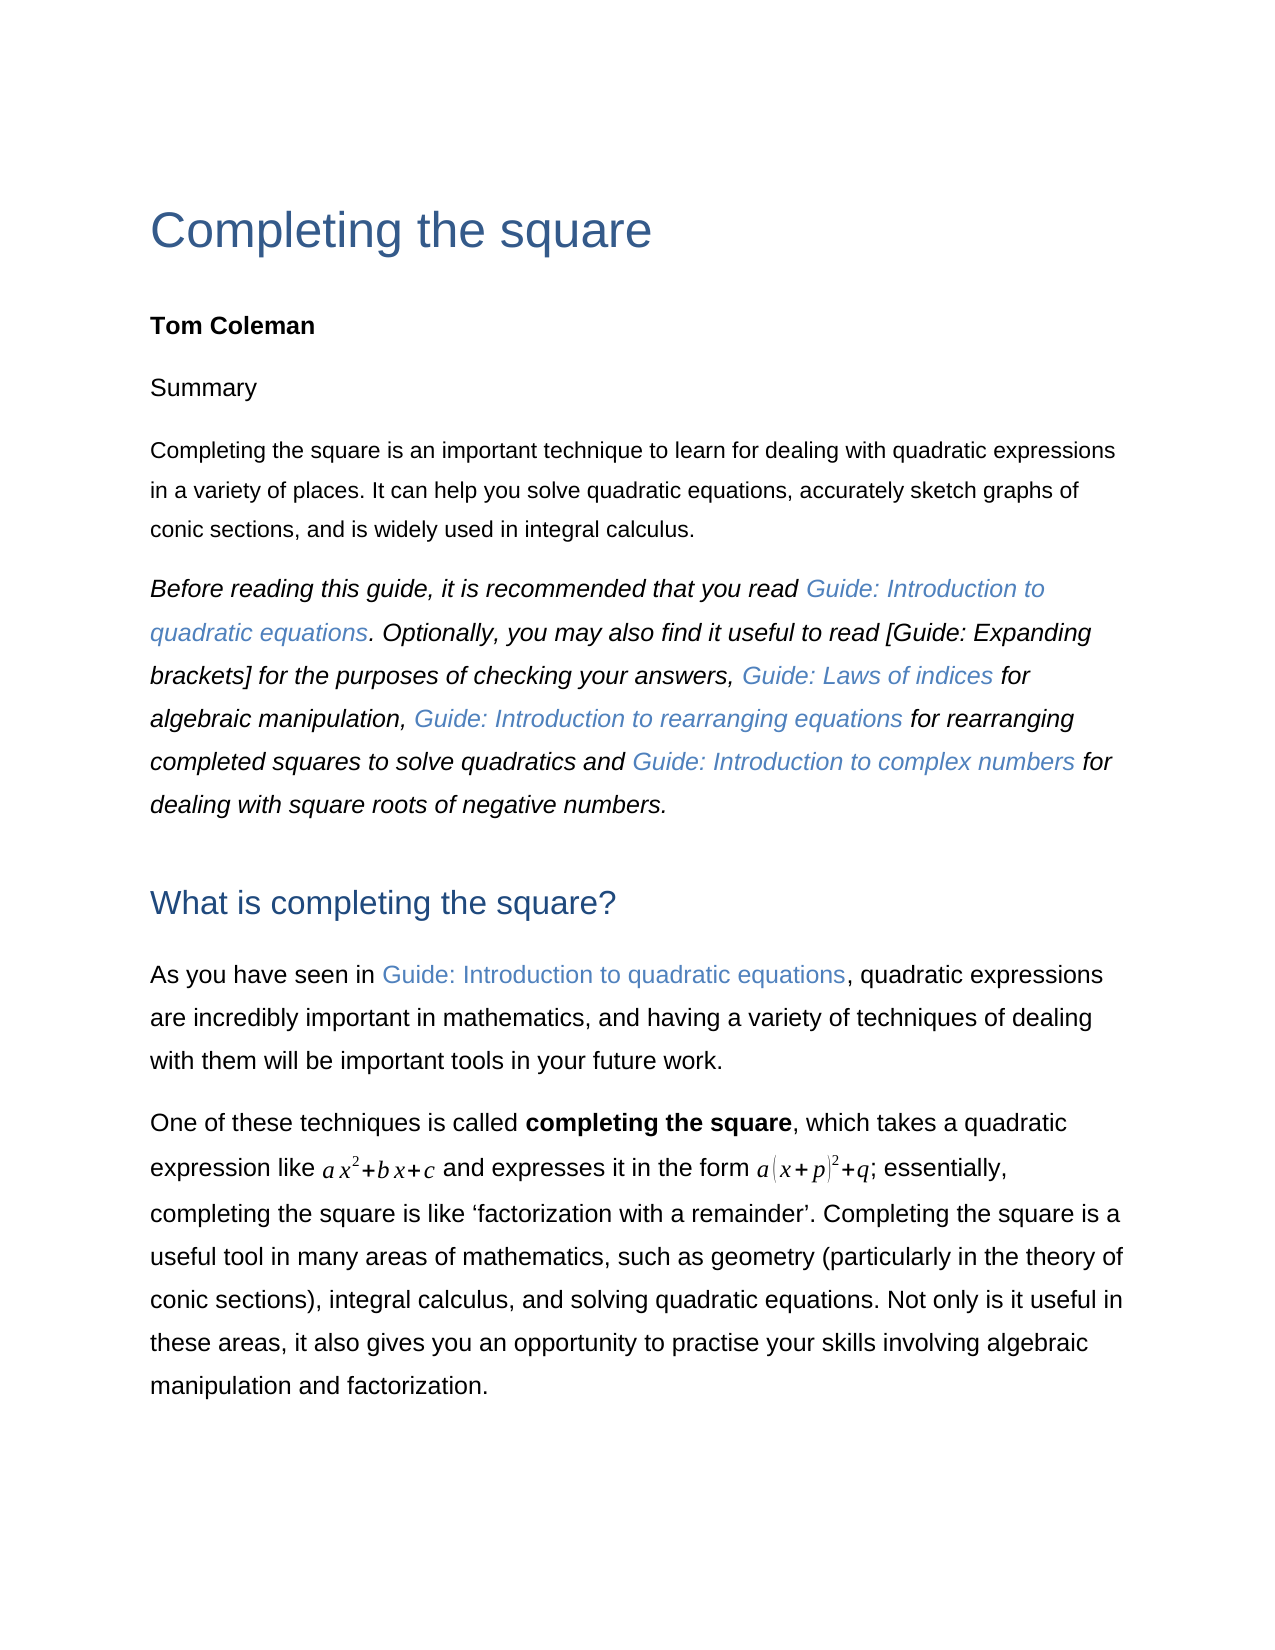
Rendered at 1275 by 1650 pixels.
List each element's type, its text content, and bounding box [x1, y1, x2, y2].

subtitle What is completing the square? [150, 883, 1125, 922]
title Completing the square [150, 200, 1125, 257]
text Tom Coleman [150, 311, 1125, 340]
text Completing the square is an important technique to learn for dealing with quadratic expressions in a variety of places. It can help you solve quadratic equations, accurately sketch graphs of conic sections, and is widely used in integral calculus. [150, 437, 1125, 543]
text Before reading this guide, it is recommended that you read Guide: Introduction to quadratic equations. Optionally, you may also find it useful to read [Guide: Expanding brackets] for the purposes of checking your answers, Guide: Laws of indices for algebraic manipulation, Guide: Introduction to rearranging equations for rearranging completed squares to solve quadratics and Guide: Introduction to complex numbers for dealing with square roots of negative numbers. [150, 574, 1125, 819]
text As you have seen in Guide: Introduction to quadratic equations, quadratic expressions are incredibly important in mathematics, and having a variety of techniques of dealing with them will be important tools in your future work. [150, 959, 1125, 1074]
text One of these techniques is called completing the square, which takes a quadratic expression like and expresses it in the form ; essentially, completing the square is like ‘factorization with a remainder’. Completing the square is a useful tool in many areas of mathematics, such as geometry (particularly in the theory of conic sections), integral calculus, and solving quadratic equations. Not only is it useful in these areas, it also gives you an opportunity to practise your skills involving algebraic manipulation and factorization. [150, 1108, 1125, 1400]
